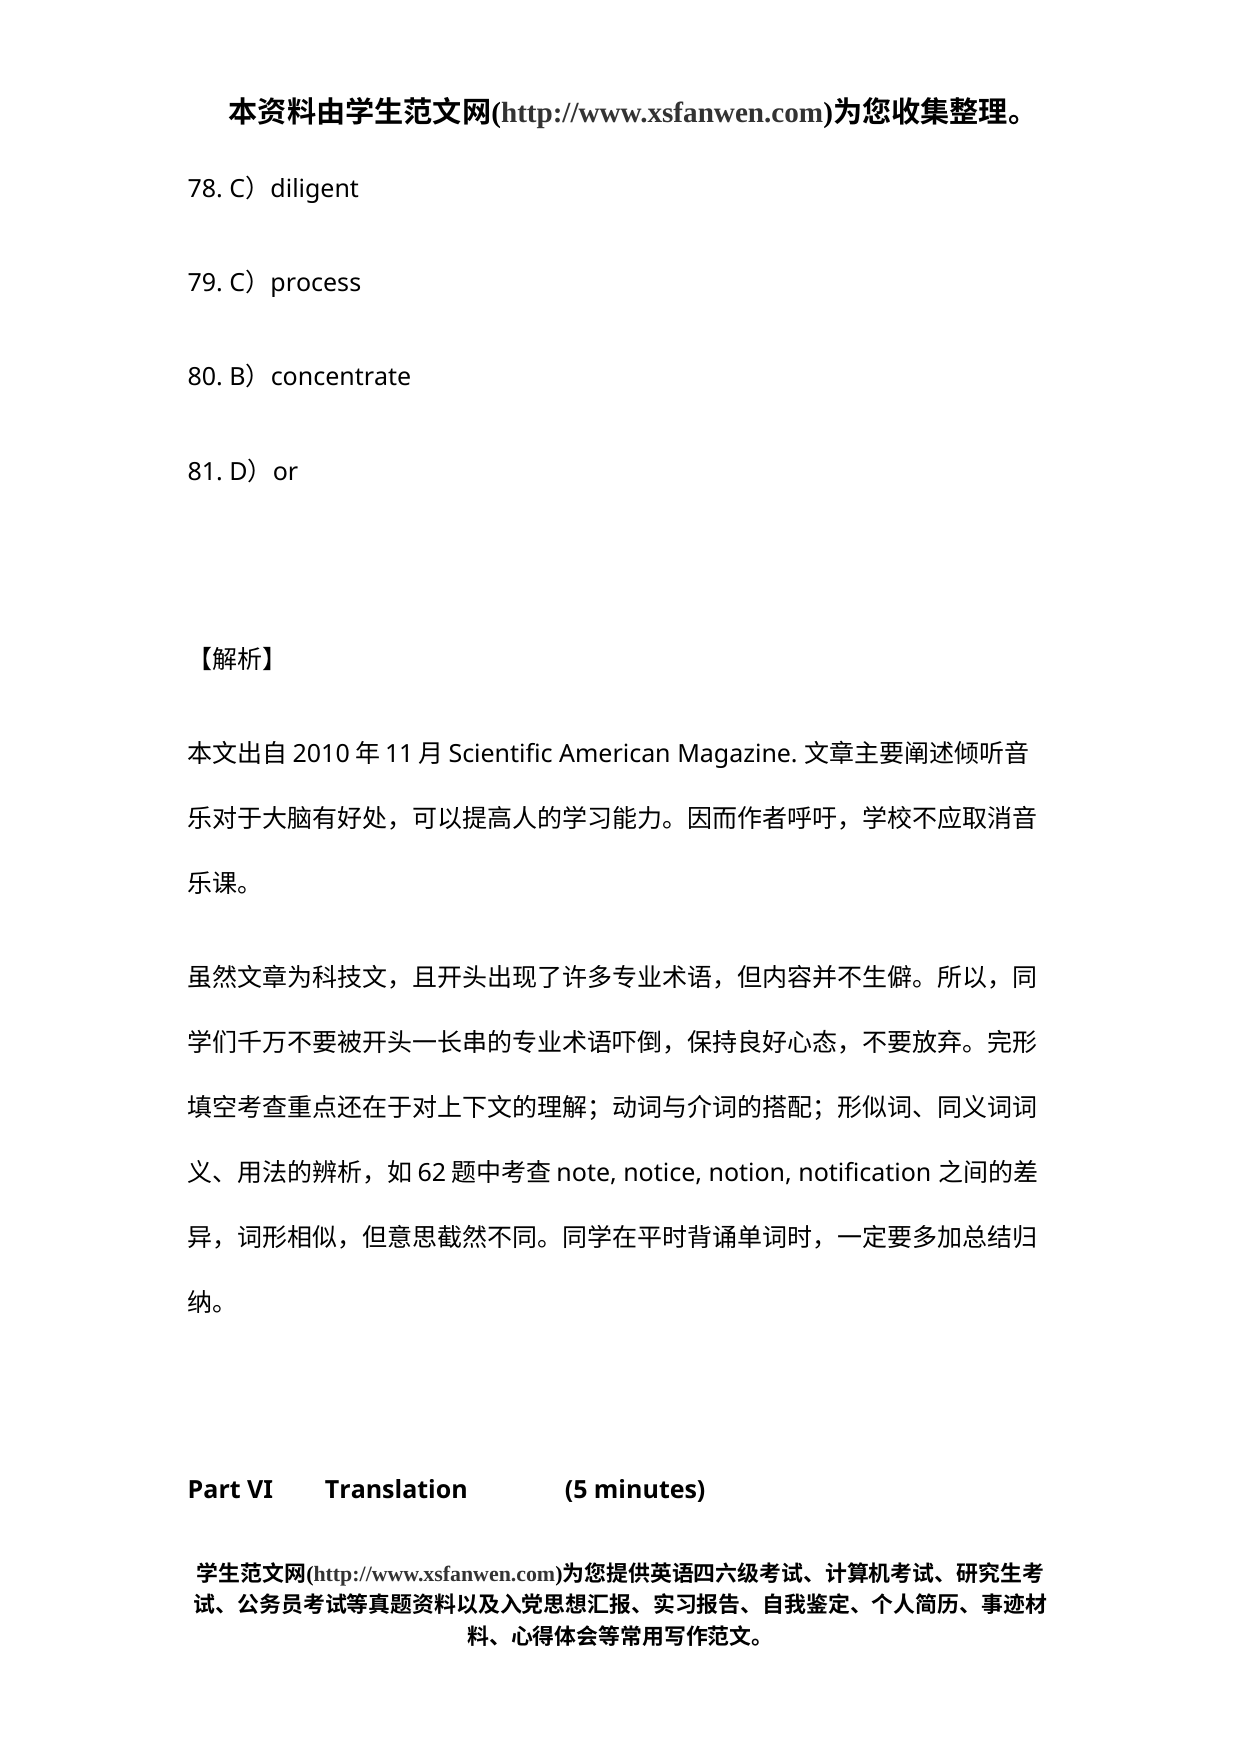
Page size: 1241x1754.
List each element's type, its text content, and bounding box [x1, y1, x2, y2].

text 81. D）or [187, 437, 1053, 502]
text 虽然文章为科技文，且开头出现了许多专业术语，但内容并不生僻。所以，同学们千万不要被开头一长串的专业术语吓倒，保持良好心态，不要放弃。完形填空考查重点还在于对上下文的理解；动词与介词的搭配；形似词、同义词词义、用法的辨析，如62题中考查note, notice, notion, notification 之间的差异，词形相似，但意思截然不同。同学在平时背诵单词时，一定要多加总结归纳。 [187, 943, 1053, 1333]
text 78. C）diligent [187, 154, 1053, 219]
text 80. B）concentrate [187, 342, 1053, 407]
text 本文出自2010年11月Scientific American Magazine. 文章主要阐述倾听音乐对于大脑有好处，可以提高人的学习能力。因而作者呼吁，学校不应取消音乐课。 [187, 719, 1053, 914]
text 【解析】 [187, 625, 1053, 690]
text Part VI Translation (5 minutes) [187, 1457, 1053, 1522]
text 79. C）process [187, 248, 1053, 313]
